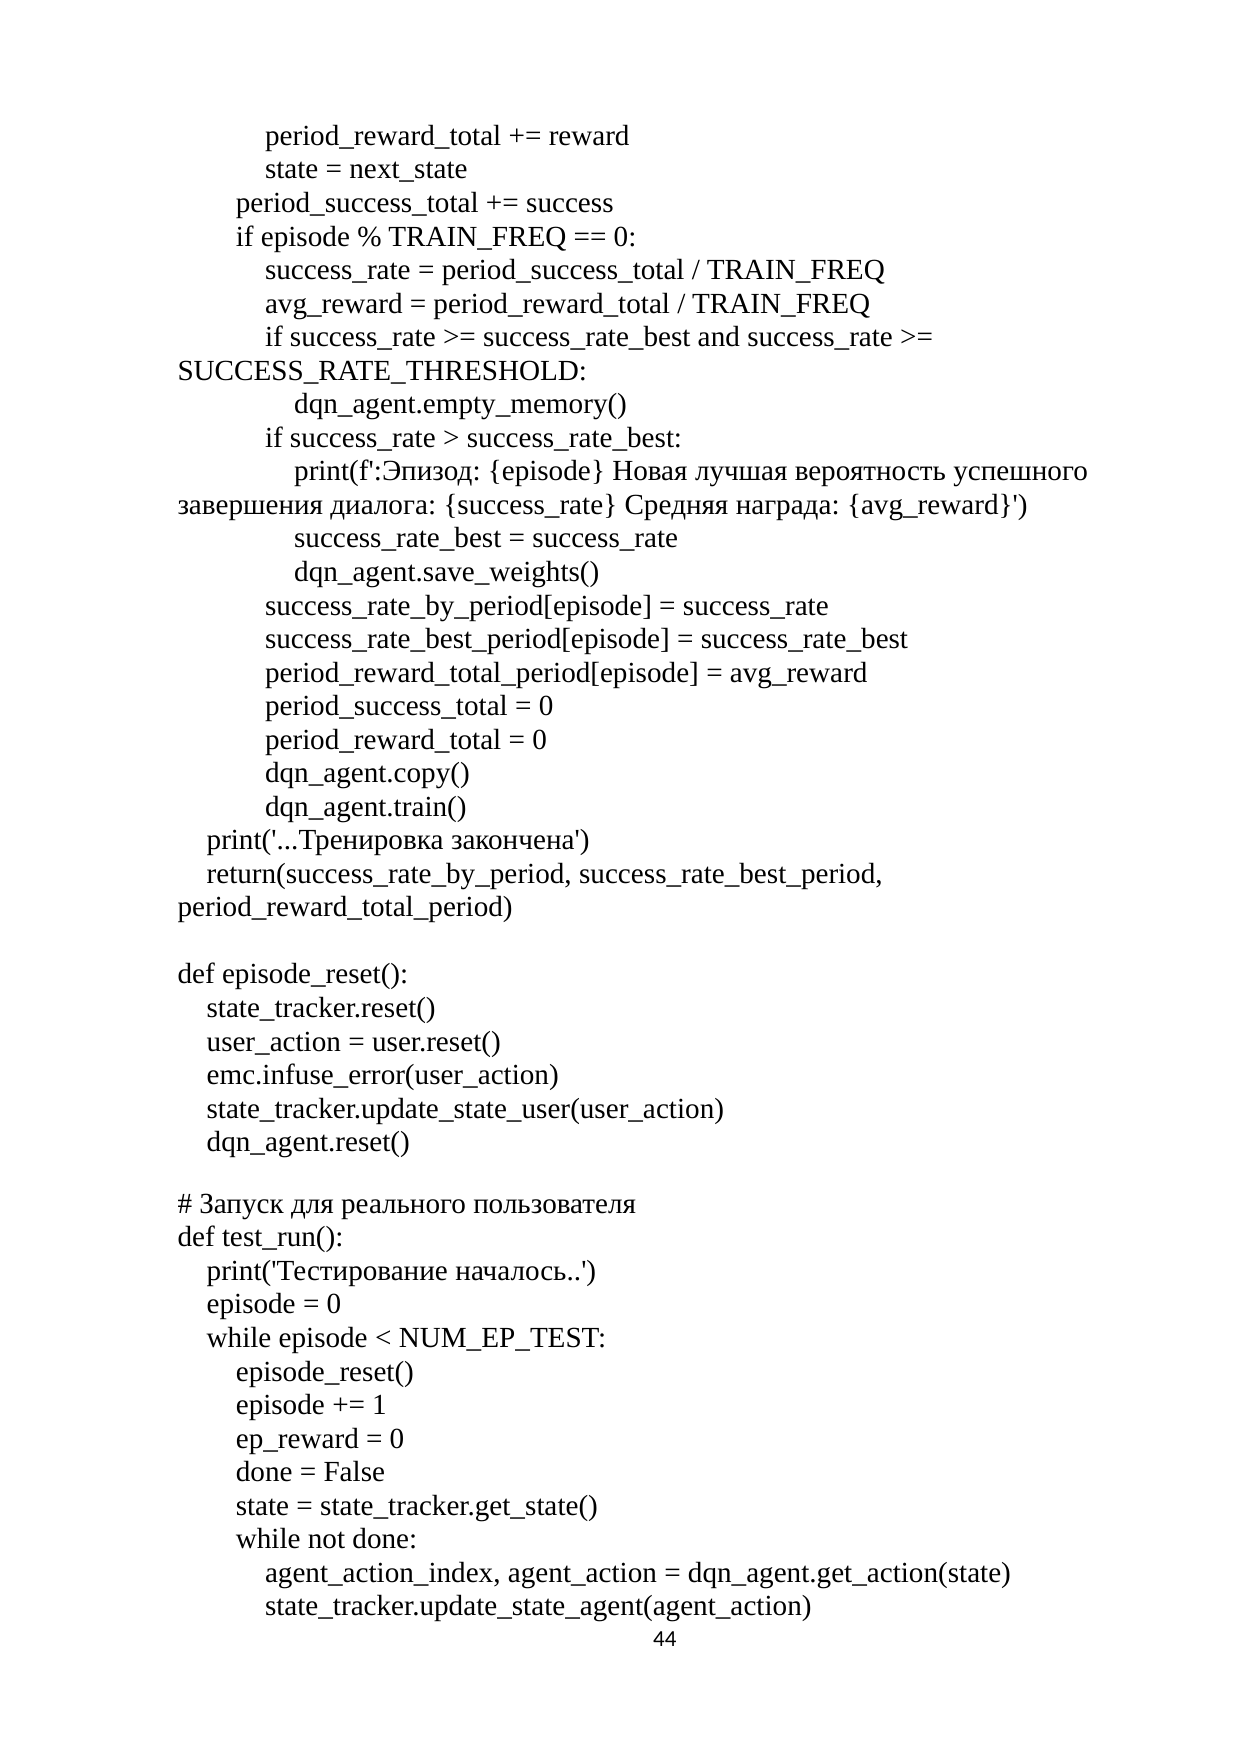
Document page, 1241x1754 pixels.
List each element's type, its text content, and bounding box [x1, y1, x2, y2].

text period_success_total = 0 [177, 688, 1152, 722]
text period_reward_total_period[episode] = avg_reward [177, 655, 1152, 688]
text emc.infuse_error(user_action) [177, 1057, 1152, 1091]
text success_rate_best = success_rate [177, 521, 1152, 554]
text done = False [177, 1454, 1152, 1488]
text if success_rate >= success_rate_best and success_rate >= SUCCESS_RATE_THRESHOLD: [177, 319, 1152, 386]
text return(success_rate_by_period, success_rate_best_period, period_reward_total_period) [177, 856, 1152, 923]
text avg_reward = period_reward_total / TRAIN_FREQ [177, 286, 1152, 319]
text def episode_reset(): [177, 957, 1152, 990]
text while episode < NUM_EP_TEST: [177, 1320, 1152, 1354]
text state_tracker.update_state_agent(agent_action) [177, 1588, 1152, 1622]
text agent_action_index, agent_action = dqn_agent.get_action(state) [177, 1555, 1152, 1588]
text print('Тестирование началось..') [177, 1253, 1152, 1287]
text success_rate_best_period[episode] = success_rate_best [177, 621, 1152, 655]
text success_rate_by_period[episode] = success_rate [177, 588, 1152, 621]
text period_success_total += success [177, 185, 1152, 219]
text # Запуск для реального пользователя [177, 1186, 1152, 1219]
text dqn_agent.reset() [177, 1124, 1152, 1158]
text def test_run(): [177, 1219, 1152, 1253]
text if success_rate > success_rate_best: [177, 420, 1152, 453]
text dqn_agent.train() [177, 789, 1152, 822]
text dqn_agent.empty_memory() [177, 386, 1152, 420]
text success_rate = period_success_total / TRAIN_FREQ [177, 252, 1152, 286]
text state_tracker.update_state_user(user_action) [177, 1091, 1152, 1124]
text if episode % TRAIN_FREQ == 0: [177, 219, 1152, 252]
text episode = 0 [177, 1287, 1152, 1320]
text period_reward_total += reward [177, 118, 1152, 152]
text print('...Тренировка закончена') [177, 822, 1152, 856]
text dqn_agent.save_weights() [177, 554, 1152, 588]
text dqn_agent.copy() [177, 755, 1152, 789]
text state = next_state [177, 152, 1152, 185]
text ep_reward = 0 [177, 1421, 1152, 1454]
text print(f':Эпизод: {episode} Новая лучшая вероятность успешного завершения диалога: {success_rate} Средняя награда: {avg_reward}') [177, 453, 1152, 521]
text while not done: [177, 1521, 1152, 1555]
text episode_reset() [177, 1354, 1152, 1387]
text user_action = user.reset() [177, 1024, 1152, 1057]
text state_tracker.reset() [177, 990, 1152, 1024]
text period_reward_total = 0 [177, 722, 1152, 755]
text state = state_tracker.get_state() [177, 1488, 1152, 1521]
text episode += 1 [177, 1387, 1152, 1421]
